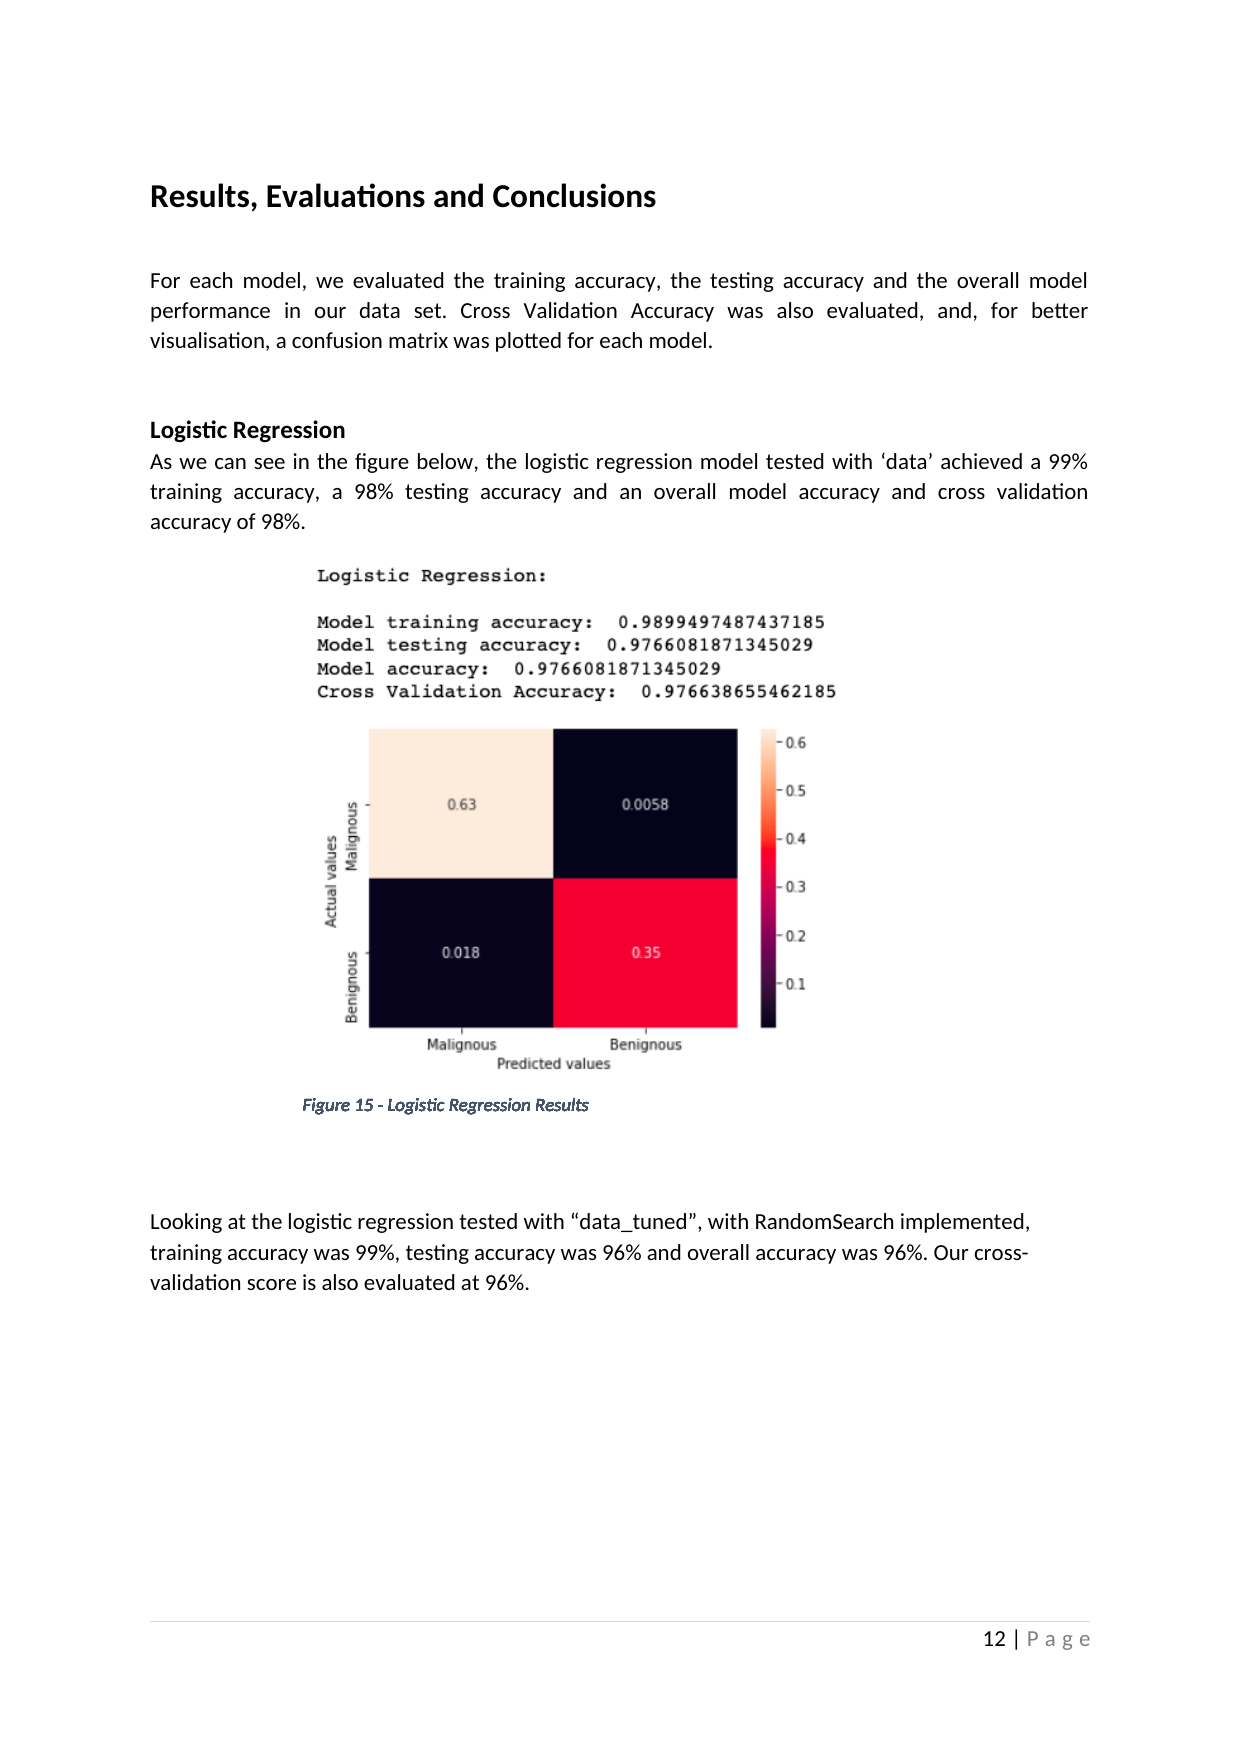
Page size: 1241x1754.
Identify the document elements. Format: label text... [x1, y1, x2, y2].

text Looking at the logistic regression tested with “data_tuned”, with RandomSearch implemented, training accuracy was 99%, testing accuracy was 96% and overall accuracy was 96%. Our cross-validation score is also evaluated at 96%. [150, 1207, 1090, 1296]
picture [302, 560, 896, 1083]
text As we can see in the figure below, the logistic regression model tested with ‘data’ achieved a 99% training accuracy, a 98% testing accuracy and an overall model accuracy and cross validation accuracy of 98%. [150, 447, 1090, 535]
subtitle Logistic Regression [150, 414, 1090, 444]
subtitle Results, Evaluations and Conclusions [150, 175, 1090, 216]
text For each model, we evaluated the training accuracy, the testing accuracy and the overall model performance in our data set. Cross Validation Accuracy was also evaluated, and, for better visualisation, a confusion matrix was plotted for each model. [150, 266, 1090, 354]
